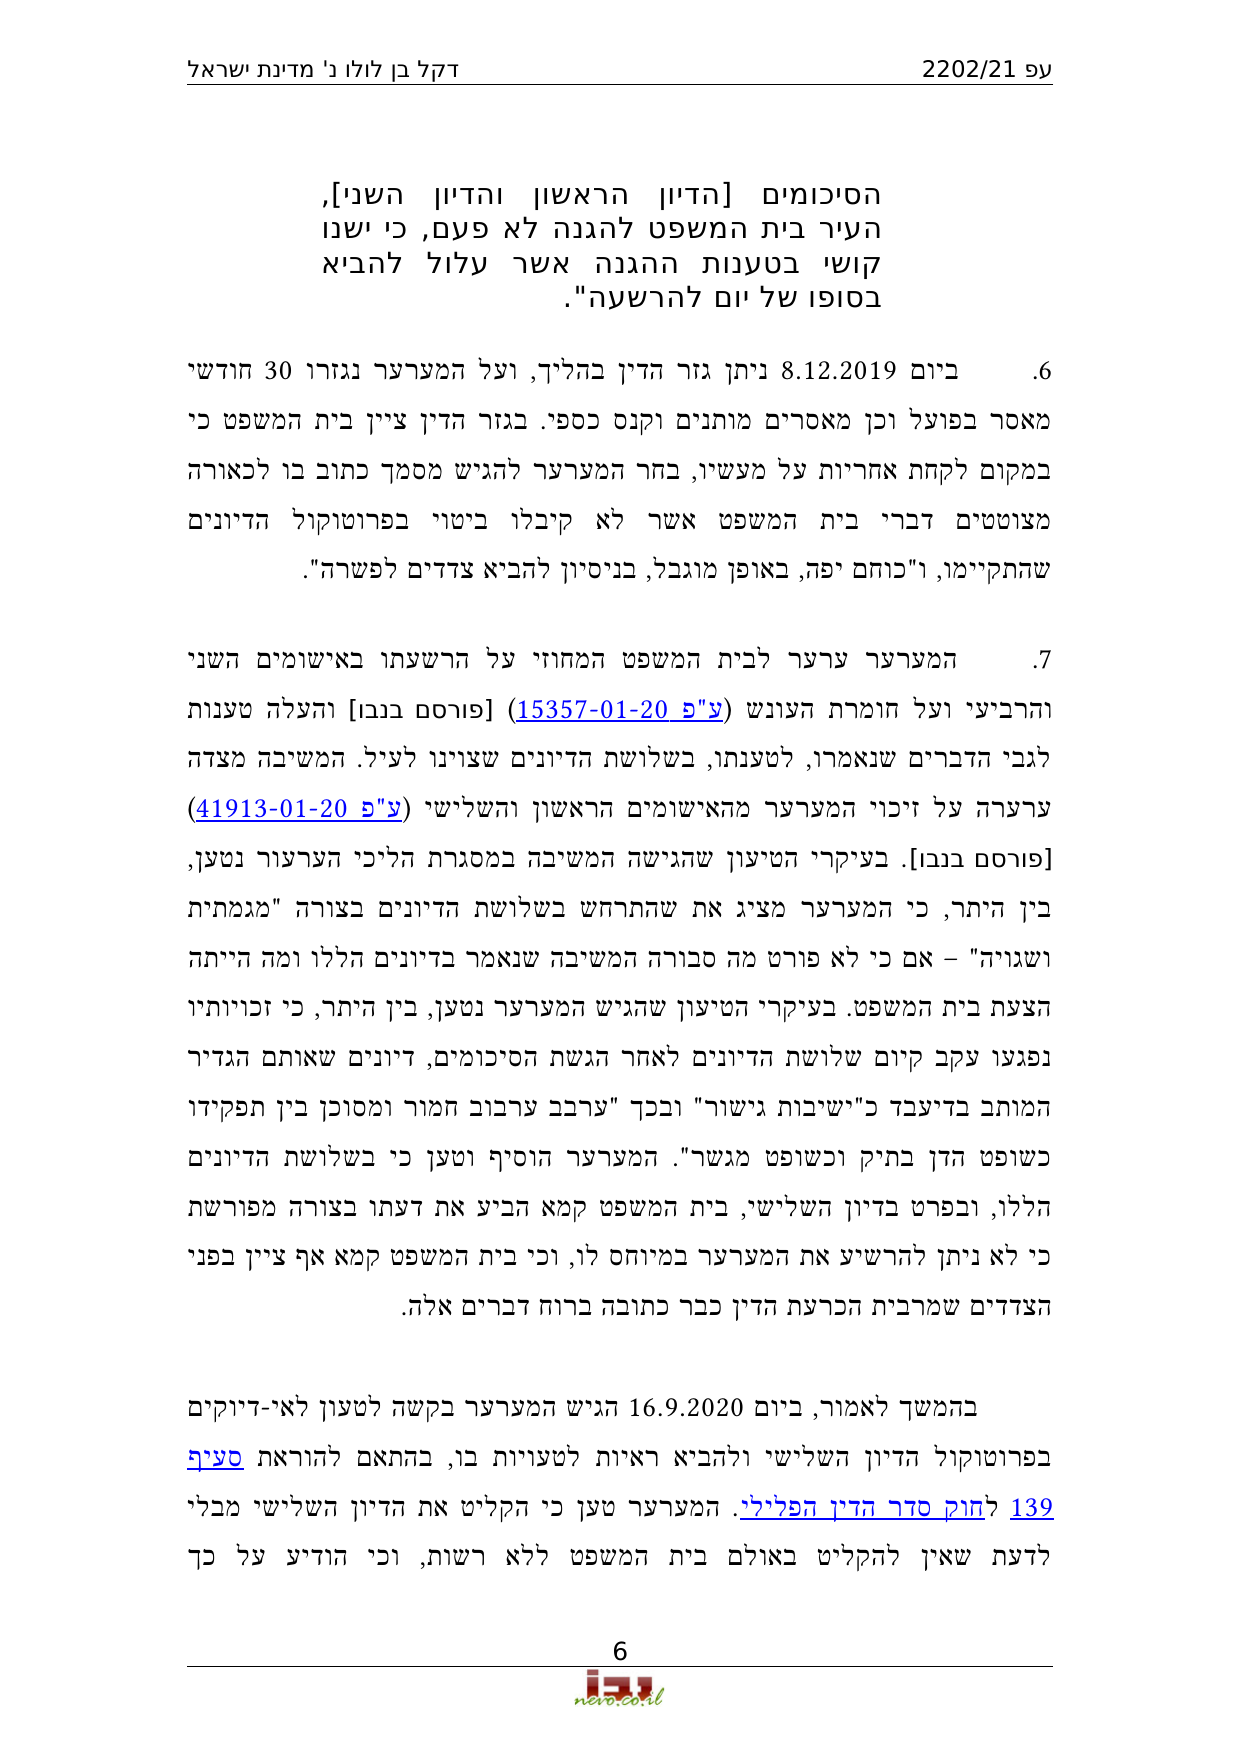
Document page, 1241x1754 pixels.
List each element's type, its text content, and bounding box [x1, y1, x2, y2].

list המערער ערער לבית המשפט המחוזי על הרשעתו באישומים השני והרביעי ועל חומרת העונש (ע"פ 15357-01-20) [פורסם בנבו] והעלה טענות לגבי הדברים שנאמרו, לטענתו, בשלושת הדיונים שצוינו לעיל. המשיבה מצדה ערערה על זיכוי המערער מהאישומים הראשון והשלישי (ע"פ 41913-01-20) [פורסם בנבו]. בעיקרי הטיעון שהגישה המשיבה במסגרת הליכי הערעור נטען, בין היתר, כי המערער מציג את שהתרחש בשלושת הדיונים בצורה "מגמתית ושגויה" – אם כי לא פורט מה סבורה המשיבה שנאמר בדיונים הללו ומה הייתה הצעת בית המשפט. בעיקרי הטיעון שהגיש המערער נטען, בין היתר, כי זכויותיו נפגעו עקב קיום שלושת הדיונים לאחר הגשת הסיכומים, דיונים שאותם הגדיר המותב בדיעבד כ"ישיבות גישור" ובכך "ערבב ערבוב חמור ומסוכן בין תפקידו כשופט הדן בתיק וכשופט מגשר". המערער הוסיף וטען כי בשלושת הדיונים הללו, ובפרט בדיון השלישי, בית המשפט קמא הביע את דעתו בצורה מפורשת כי לא ניתן להרשיע את המערער במיוחס לו, וכי בית המשפט קמא אף ציין בפני הצדדים שמרבית הכרעת הדין כבר כתובה ברוח דברים אלה. [187, 642, 1053, 1323]
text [321, 177, 882, 314]
picture [574, 1669, 666, 1707]
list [187, 1390, 1053, 1573]
list ביום 8.12.2019 ניתן גזר הדין בהליך, ועל המערער נגזרו 30 חודשי מאסר בפועל וכן מאסרים מותנים וקנס כספי. בגזר הדין ציין בית המשפט כי במקום לקחת אחריות על מעשיו, בחר המערער להגיש מסמך כתוב בו לכאורה מצוטטים דברי בית המשפט אשר לא קיבלו ביטוי בפרוטוקול הדיונים שהתקיימו, ו"כוחם יפה, באופן מוגבל, בניסיון להביא צדדים לפשרה". [187, 354, 1053, 586]
